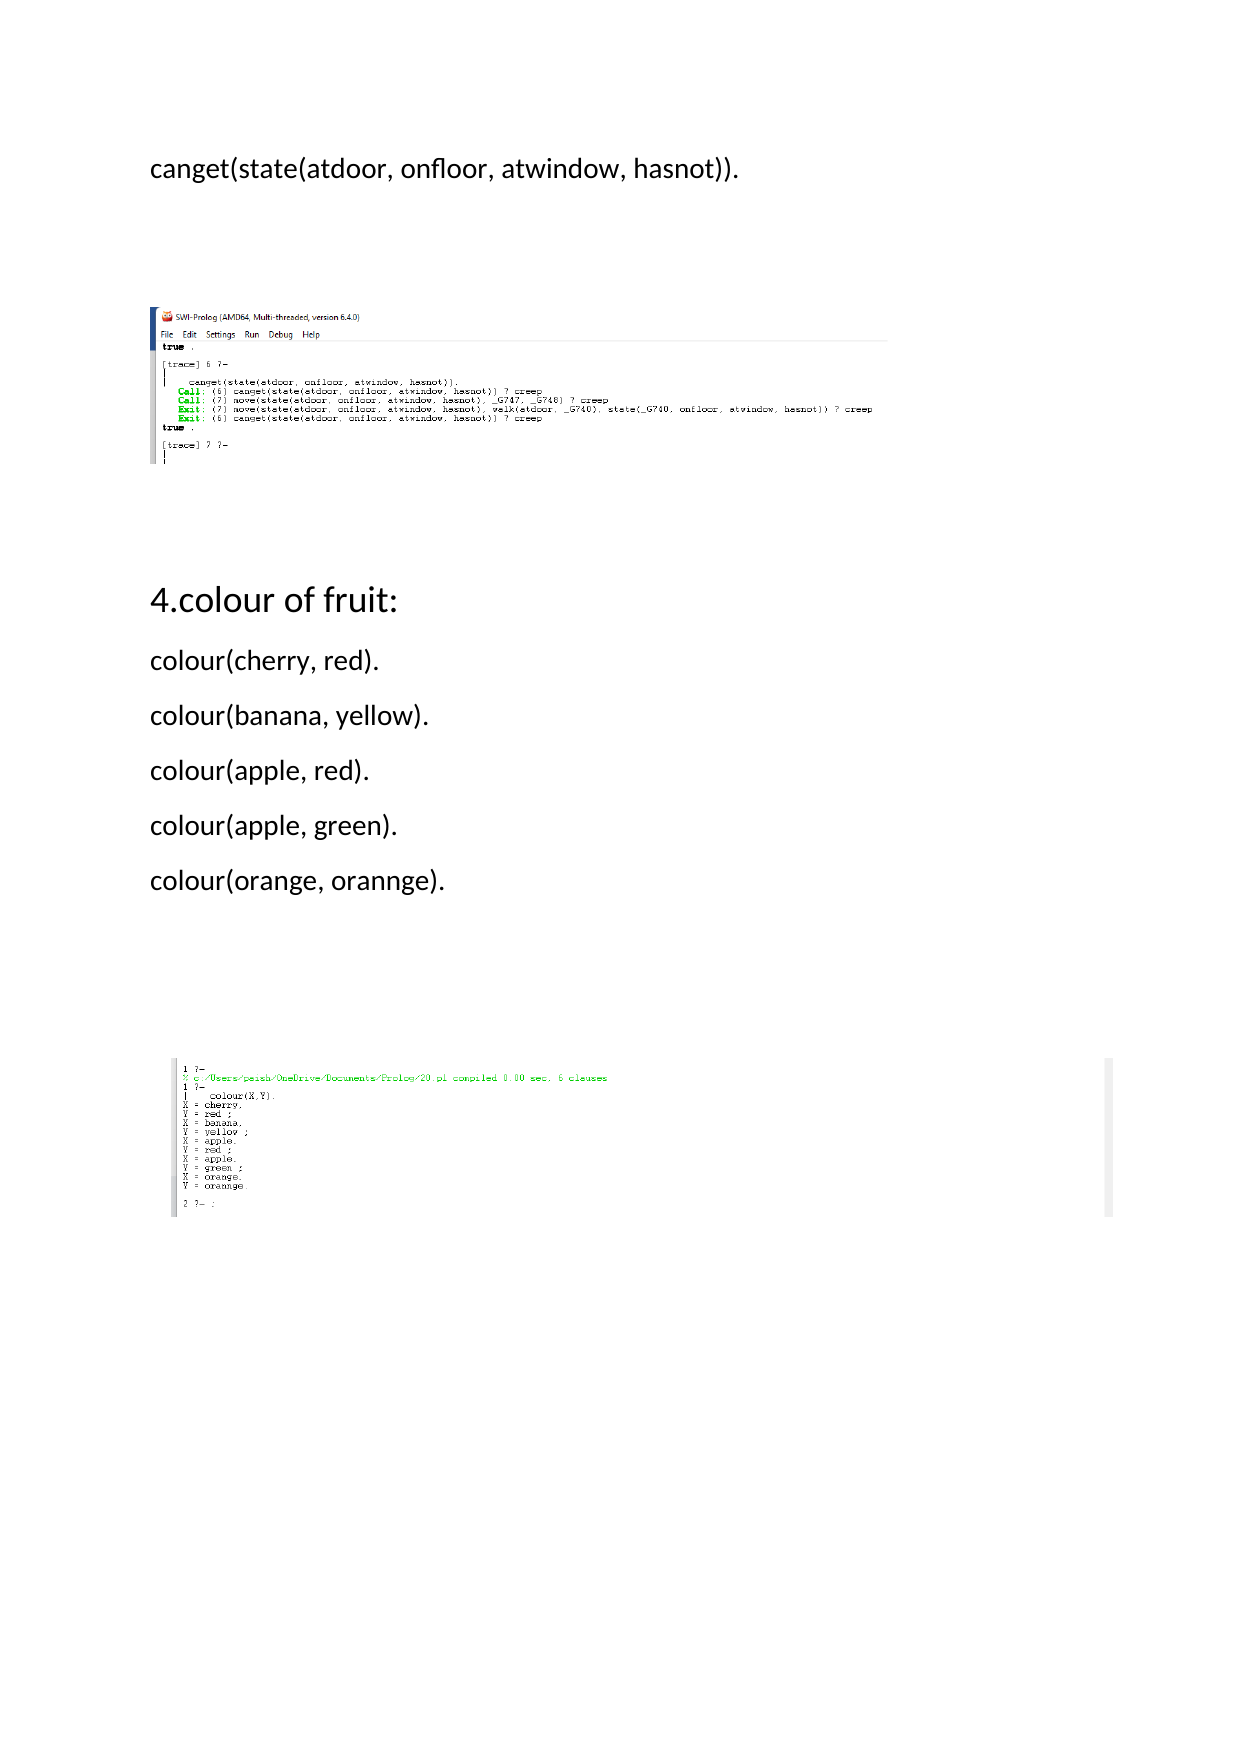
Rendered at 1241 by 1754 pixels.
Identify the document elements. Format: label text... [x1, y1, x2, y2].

text canget(state(atdoor, onfloor, atwindow, hasnot)). [150, 150, 1090, 186]
text colour(cherry, red). [150, 642, 1090, 678]
text colour(orange, orannge). [150, 862, 1090, 898]
text colour(banana, yellow). [150, 697, 1090, 733]
picture [171, 1058, 1113, 1217]
text 4.colour of fruit: [150, 576, 1090, 622]
picture [150, 307, 888, 464]
text colour(apple, red). [150, 752, 1090, 788]
text colour(apple, green). [150, 807, 1090, 843]
